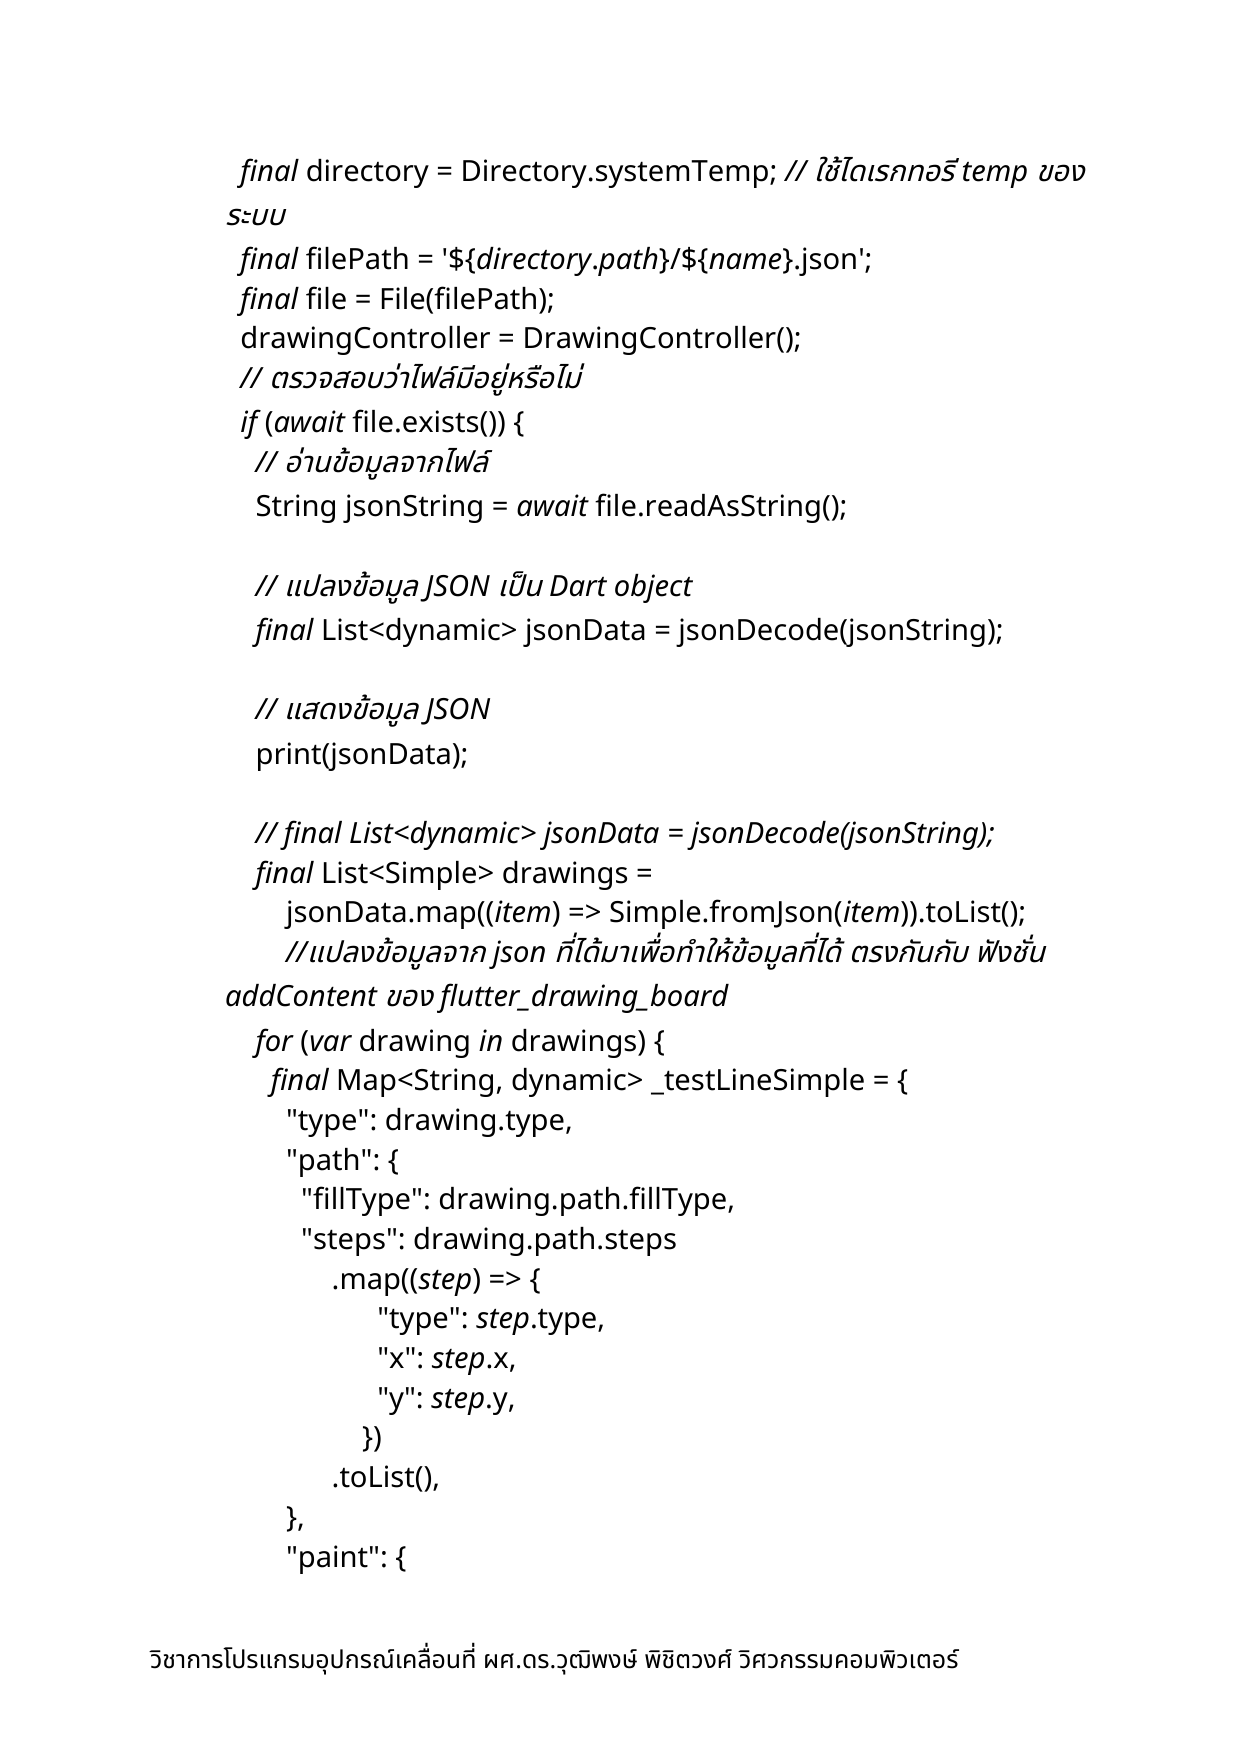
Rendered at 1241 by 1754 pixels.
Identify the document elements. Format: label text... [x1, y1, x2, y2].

list // แสดงข้อมูล JSON [225, 689, 1090, 733]
list // ตรวจสอบว่าไฟล์มีอยู่หรือไม่ [225, 357, 1090, 402]
list "y": step.y, [225, 1377, 1090, 1417]
list .toList(), [225, 1456, 1090, 1496]
list final directory = Directory.systemTemp; // ใช้ไดเรกทอรี temp ของระบบ [225, 150, 1090, 238]
list drawingController = DrawingController(); [225, 318, 1090, 357]
list "path": { [225, 1139, 1090, 1179]
list print(jsonData); [225, 733, 1090, 773]
list final filePath = '${directory.path}/${name}.json'; [225, 238, 1090, 278]
list .map((step) => { [225, 1258, 1090, 1298]
list final List<Simple> drawings = [225, 852, 1090, 892]
list "type": drawing.type, [225, 1099, 1090, 1139]
list // final List<dynamic> jsonData = jsonDecode(jsonString); [225, 812, 1090, 852]
list "type": step.type, [225, 1298, 1090, 1337]
list "paint": { [225, 1536, 1090, 1576]
list "steps": drawing.path.steps [225, 1218, 1090, 1258]
list "fillType": drawing.path.fillType, [225, 1179, 1090, 1218]
list }, [225, 1496, 1090, 1536]
list // อ่านข้อมูลจากไฟล์ [225, 441, 1090, 486]
list final Map<String, dynamic> _testLineSimple = { [225, 1059, 1090, 1099]
list }) [225, 1417, 1090, 1456]
list // แปลงข้อมูล JSON เป็น Dart object [225, 565, 1090, 609]
list String jsonString = await file.readAsString(); [225, 486, 1090, 525]
list for (var drawing in drawings) { [225, 1020, 1090, 1059]
list "x": step.x, [225, 1337, 1090, 1377]
list final file = File(filePath); [225, 278, 1090, 318]
list if (await file.exists()) { [225, 402, 1090, 441]
list final List<dynamic> jsonData = jsonDecode(jsonString); [225, 609, 1090, 649]
list //แปลงข้อมูลจาก json ที่ได้มาเพื่อทำให้ข้อมูลที่ได้ ตรงกันกับ ฟังชั่น addContent ของ flutter_drawing_board [225, 931, 1090, 1020]
list jsonData.map((item) => Simple.fromJson(item)).toList(); [225, 892, 1090, 931]
